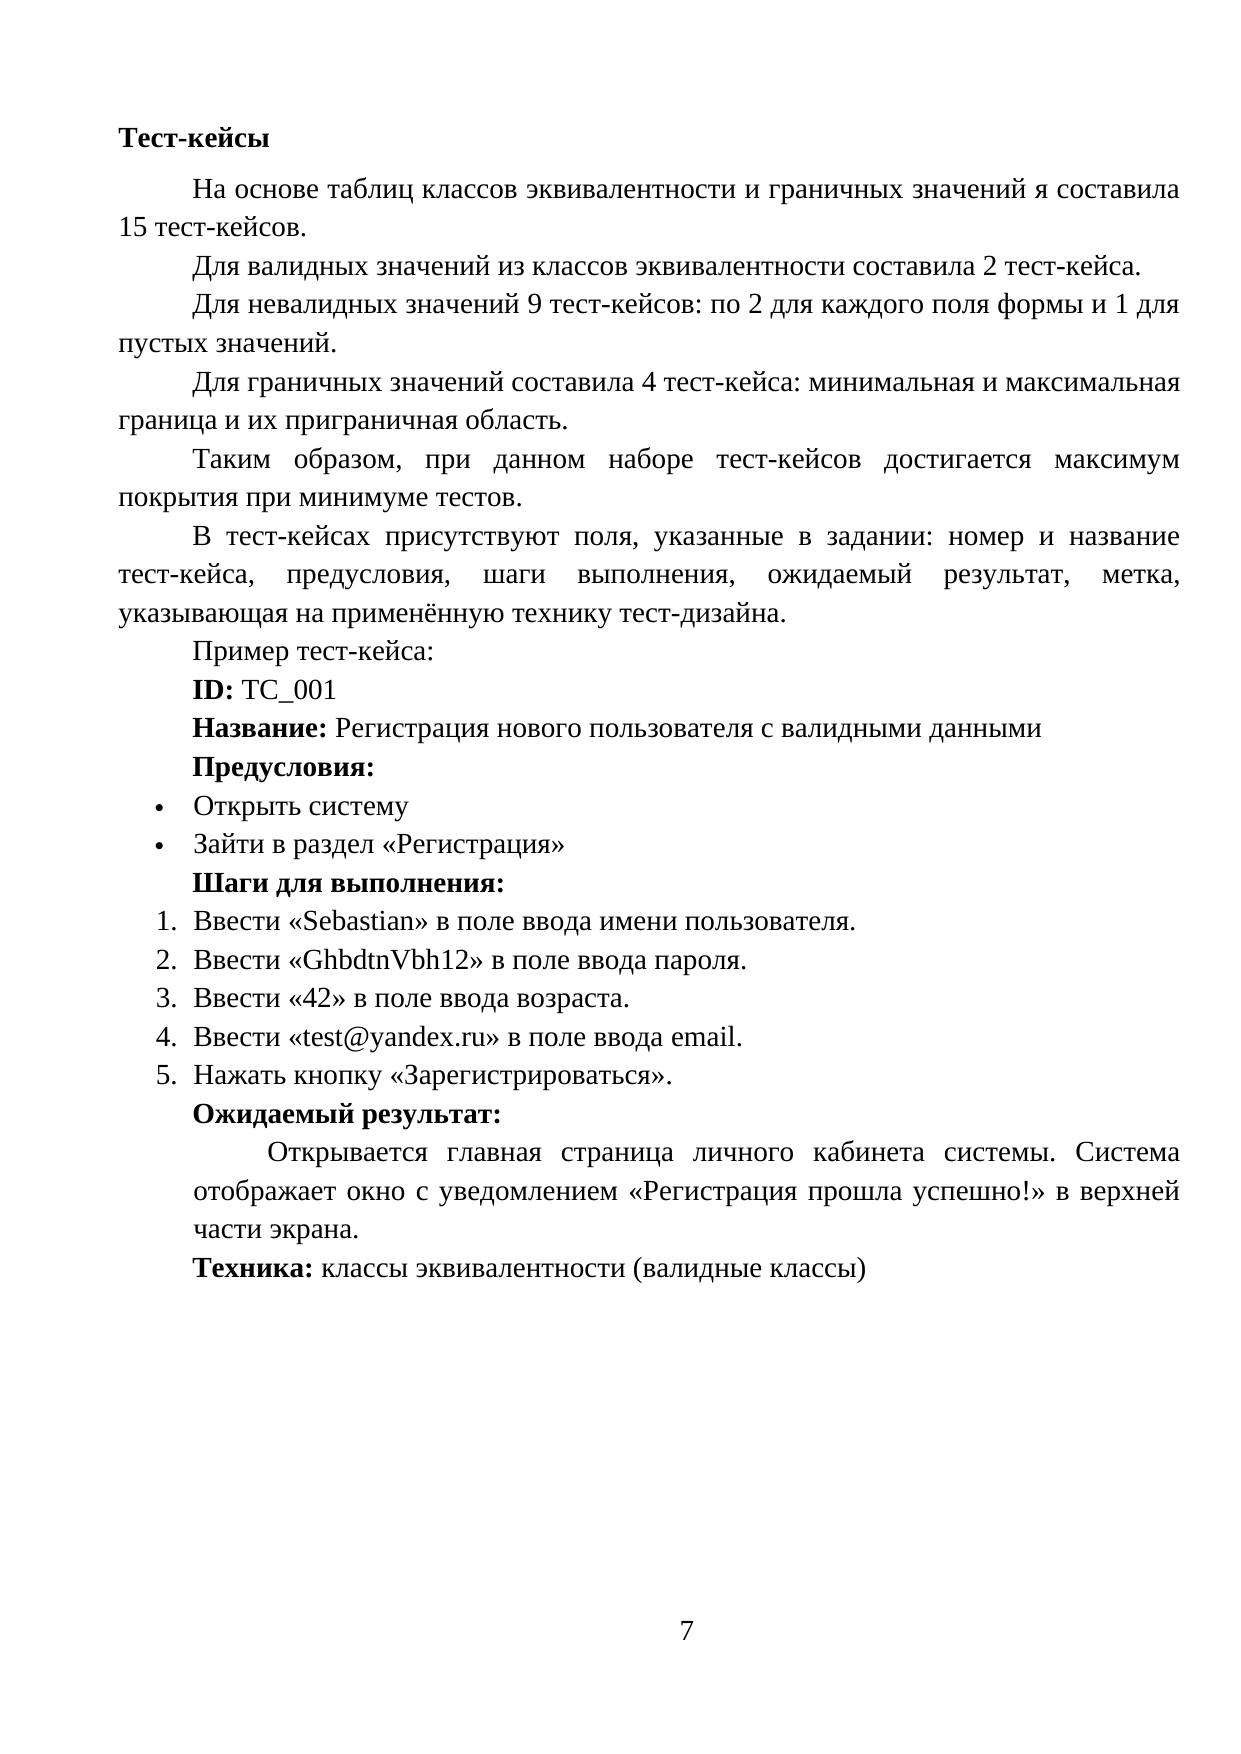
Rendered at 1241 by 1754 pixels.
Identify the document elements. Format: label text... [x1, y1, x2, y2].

text Таким образом, при данном наборе тест-кейсов достигается максимум покрытия при минимуме тестов. [118, 441, 1181, 513]
list Ввести «Sebastian» в поле ввода имени пользователя. [156, 903, 1181, 937]
list Ввести «test@yandex.ru» в поле ввода email. [156, 1019, 1181, 1052]
text Открывается главная страница личного кабинета системы. Система отображает окно с уведомлением «Регистрация прошла успешно!» в верхней части экрана. [193, 1134, 1181, 1245]
text Ожидаемый результат: [118, 1096, 1181, 1129]
list Зайти в раздел «Регистрация» [156, 826, 1181, 860]
text Для невалидных значений 9 тест-кейсов: по 2 для каждого поля формы и 1 для пустых значений. [118, 287, 1181, 359]
text Для граничных значений составила 4 тест-кейса: минимальная и максимальная граница и их приграничная область. [118, 364, 1181, 436]
list Нажать кнопку «Зарегистрироваться». [156, 1057, 1181, 1091]
text Название: Регистрация нового пользователя с валидными данными [118, 711, 1181, 744]
text Шаги для выполнения: [118, 865, 1181, 898]
text Предусловия: [118, 749, 1181, 783]
text ID: TC_001 [118, 672, 1181, 706]
text Техника: классы эквивалентности (валидные классы) [118, 1250, 1181, 1284]
text На основе таблиц классов эквивалентности и граничных значений я составила 15 тест-кейсов. [118, 171, 1181, 243]
list Открыть систему [156, 788, 1181, 821]
subtitle Тест-кейсы [118, 120, 1181, 153]
text Пример тест-кейса: [118, 633, 1181, 667]
text В тест-кейсах присутствуют поля, указанные в задании: номер и название тест-кейса, предусловия, шаги выполнения, ожидаемый результат, метка, указывающая на применённую технику тест-дизайна. [118, 518, 1181, 628]
text Для валидных значений из классов эквивалентности составила 2 тест-кейса. [118, 248, 1181, 282]
list Ввести «GhbdtnVbh12» в поле ввода пароля. [156, 942, 1181, 975]
list Ввести «42» в поле ввода возраста. [156, 980, 1181, 1014]
